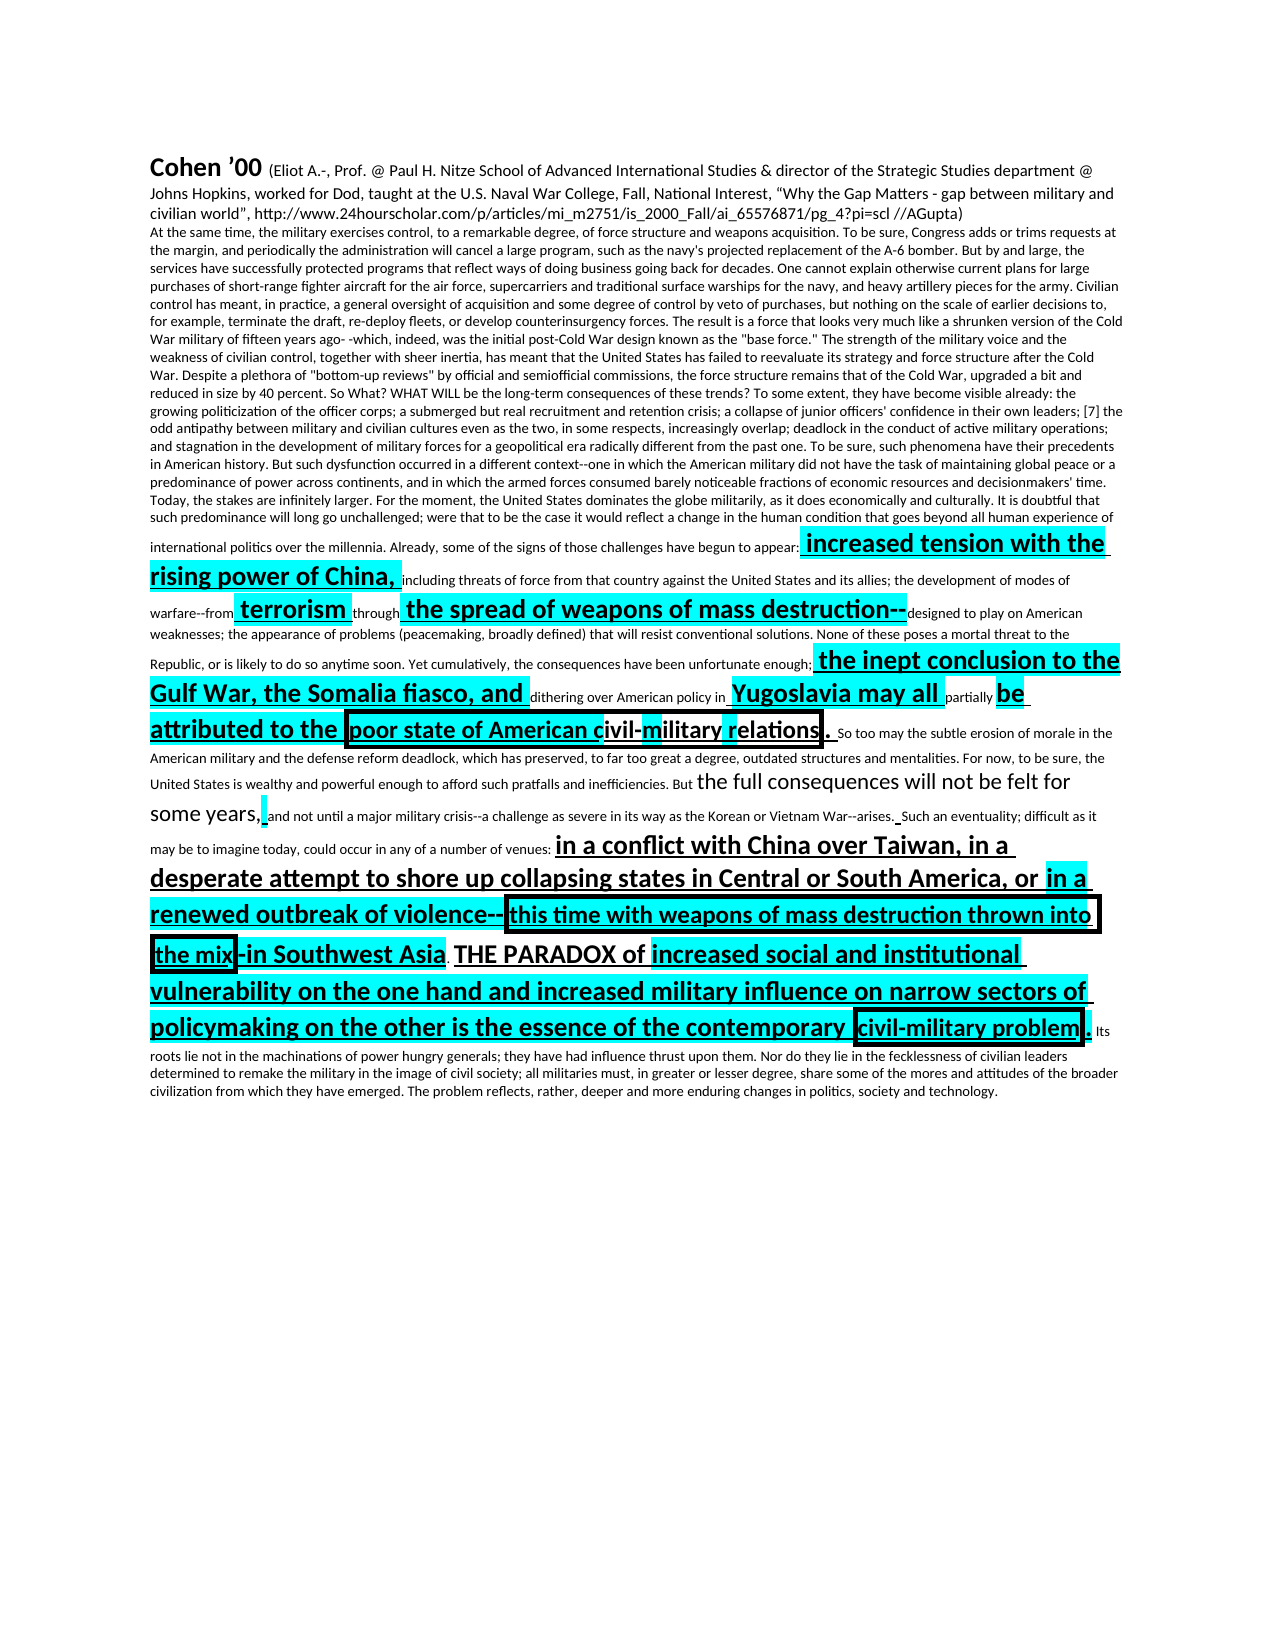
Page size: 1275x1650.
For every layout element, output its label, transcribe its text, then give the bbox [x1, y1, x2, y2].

text At the same time, the military exercises control, to a remarkable degree, of force structure and weapons acquisition. To be sure, Congress adds or trims requests at the margin, and periodically the administration will cancel a large program, such as the navy's projected replacement of the A-6 bomber. But by and large, the services have successfully protected programs that reflect ways of doing business going back for decades. One cannot explain otherwise current plans for large purchases of short-range fighter aircraft for the air force, supercarriers and traditional surface warships for the navy, and heavy artillery pieces for the army. Civilian control has meant, in practice, a general oversight of acquisition and some degree of control by veto of purchases, but nothing on the scale of earlier decisions to, for example, terminate the draft, re-deploy fleets, or develop counterinsurgency forces. The result is a force that looks very much like a shrunken version of the Cold War military of fifteen years ago- -which, indeed, was the initial post-Cold War design known as the "base force." The strength of the military voice and the weakness of civilian control, together with sheer inertia, has meant that the United States has failed to reevaluate its strategy and force structure after the Cold War. Despite a plethora of "bottom-up reviews" by official and semiofficial commissions, the force structure remains that of the Cold War, upgraded a bit and reduced in size by 40 percent. So What? WHAT WILL be the long-term consequences of these trends? To some extent, they have become visible already: the growing politicization of the officer corps; a submerged but real recruitment and retention crisis; a collapse of junior officers' confidence in their own leaders; [7] the odd antipathy between military and civilian cultures even as the two, in some respects, increasingly overlap; deadlock in the conduct of active military operations; and stagnation in the development of military forces for a geopolitical era radically different from the past one. To be sure, such phenomena have their precedents in American history. But such dysfunction occurred in a different context--one in which the American military did not have the task of maintaining global peace or a predominance of power across continents, and in which the armed forces consumed barely noticeable fractions of economic resources and decisionmakers' time. Today, the stakes are infinitely larger. For the moment, the United States dominates the globe militarily, as it does economically and culturally. It is doubtful that such predominance will long go unchallenged; were that to be the case it would reflect a change in the human condition that goes beyond all human experience of international politics over the millennia. Already, some of the signs of those challenges have begun to appear: increased tension with the rising power of China, including threats of force from that country against the United States and its allies; the development of modes of warfare--from terrorism through the spread of weapons of mass destruction--designed to play on American weaknesses; the appearance of problems (peacemaking, broadly defined) that will resist conventional solutions. None of these poses a mortal threat to the Republic, or is likely to do so anytime soon. Yet cumulatively, the consequences have been unfortunate enough; the inept conclusion to the Gulf War, the Somalia fiasco, and dithering over American policy in Yugoslavia may all partially be attributed to the poor state of American civil-military relations. So too may the subtle erosion of morale in the American military and the defense reform deadlock, which has preserved, to far too great a degree, outdated structures and mentalities. For now, to be sure, the United States is wealthy and powerful enough to afford such pratfalls and inefficiencies. But the full consequences will not be felt for some years, and not until a major military crisis--a challenge as severe in its way as the Korean or Vietnam War--arises. Such an eventuality; difficult as it may be to imagine today, could occur in any of a number of venues: in a conflict with China over Taiwan, in a desperate attempt to shore up collapsing states in Central or South America, or in a renewed outbreak of violence--this time with weapons of mass destruction thrown into the mix-in Southwest Asia. THE PARADOX of increased social and institutional vulnerability on the one hand and increased military influence on narrow sectors of policymaking on the other is the essence of the contemporary civil-military problem. Its roots lie not in the machinations of power hungry generals; they have had influence thrust upon them. Nor do they lie in the fecklessness of civilian leaders determined to remake the military in the image of civil society; all militaries must, in greater or lesser degree, share some of the mores and attitudes of the broader civilization from which they have emerged. The problem reflects, rather, deeper and more enduring changes in politics, society and technology. [150, 224, 1125, 1100]
text Cohen ’00 (Eliot A.-, Prof. @ Paul H. Nitze School of Advanced International Studies & director of the Strategic Studies department @ Johns Hopkins, worked for Dod, taught at the U.S. Naval War College, Fall, National Interest, “Why the Gap Matters - gap between military and civilian world”, http://www.24hourscholar.com/p/articles/mi_m2751/is_2000_Fall/ai_65576871/pg_4?pi=scl //AGupta) [150, 150, 1125, 224]
